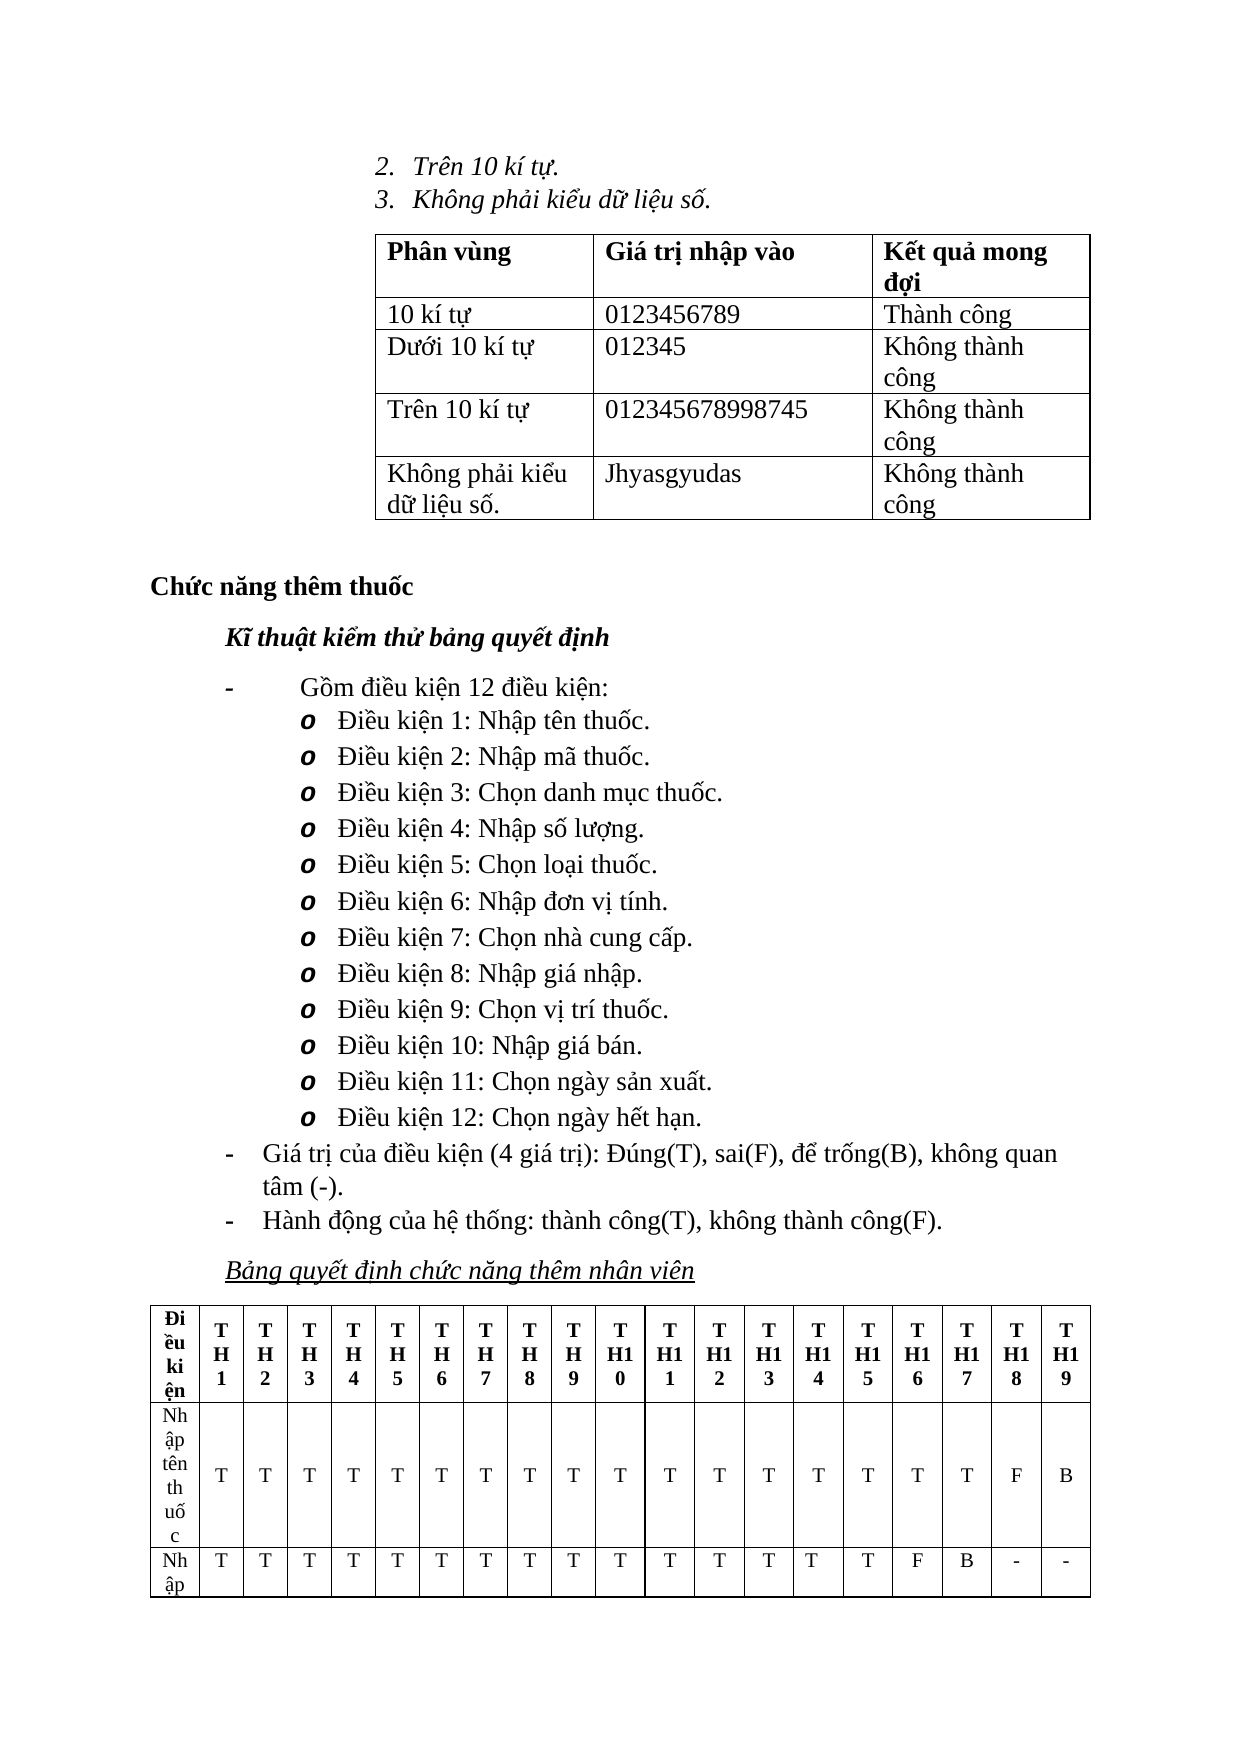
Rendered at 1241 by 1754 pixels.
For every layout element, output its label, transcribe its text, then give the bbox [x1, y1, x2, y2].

list Gồm điều kiện 12 điều kiện: [225, 671, 1090, 702]
table_header TH16 [893, 1306, 942, 1402]
table_cell T [745, 1548, 793, 1596]
list Điều kiện 6: Nhập đơn vị tính. [300, 885, 1090, 918]
list Điều kiện 9: Chọn vị trí thuốc. [300, 993, 1090, 1026]
table_cell T [552, 1548, 595, 1596]
table_cell Thành công [873, 298, 1089, 329]
table_header TH5 [376, 1306, 419, 1402]
table_cell T [552, 1403, 595, 1547]
table_cell 012345678998745 [594, 394, 872, 456]
table_cell Nhập mã thuốc [151, 1548, 199, 1596]
table_cell T [596, 1548, 644, 1596]
table_header TH3 [288, 1306, 331, 1402]
list Điều kiện 7: Chọn nhà cung cấp. [300, 921, 1090, 954]
table_header TH11 [646, 1306, 694, 1402]
table_cell T [464, 1403, 507, 1547]
table_cell T [844, 1548, 892, 1596]
table_header TH18 [992, 1306, 1041, 1402]
table_cell B [1042, 1403, 1090, 1547]
list Điều kiện 4: Nhập số lượng. [300, 813, 1090, 846]
table_cell T [794, 1548, 843, 1596]
table_cell T [508, 1548, 551, 1596]
table_cell T [200, 1403, 243, 1547]
list Điều kiện 3: Chọn danh mục thuốc. [300, 777, 1090, 810]
table_cell Jhyasgyudas [594, 457, 872, 519]
table_header TH15 [844, 1306, 892, 1402]
table_cell T [646, 1548, 694, 1596]
table_cell Không phải kiểu dữ liệu số. [376, 457, 593, 519]
table_cell T [794, 1403, 843, 1547]
table_header TH10 [596, 1306, 644, 1402]
table_cell 10 kí tự [376, 298, 593, 329]
table_cell T [695, 1403, 744, 1547]
table_cell Nhập tên thuốc [151, 1403, 199, 1547]
table_cell B [943, 1548, 991, 1596]
table_cell T [464, 1548, 507, 1596]
list Điều kiện 11: Chọn ngày sản xuất. [300, 1065, 1090, 1098]
list Hành động của hệ thống: thành công(T), không thành công(F). [225, 1204, 1090, 1235]
table_cell F [992, 1403, 1041, 1547]
list Điều kiện 12: Chọn ngày hết hạn. [300, 1101, 1090, 1134]
list Trên 10 kí tự. [375, 150, 1090, 181]
table_cell T [332, 1403, 375, 1547]
list Không phải kiểu dữ liệu số. [375, 183, 1090, 215]
list Điều kiện 5: Chọn loại thuốc. [300, 849, 1090, 882]
table_cell T [244, 1548, 287, 1596]
table_header TH14 [794, 1306, 843, 1402]
table_cell - [992, 1548, 1041, 1596]
table_cell T [288, 1403, 331, 1547]
table_cell F [893, 1548, 942, 1596]
table_cell T [332, 1548, 375, 1596]
table_header TH19 [1042, 1306, 1090, 1402]
table_header TH9 [552, 1306, 595, 1402]
table_cell T [376, 1403, 419, 1547]
table_header Giá trị nhập vào [594, 235, 872, 297]
table_cell Không thành công [873, 394, 1089, 456]
list Giá trị của điều kiện (4 giá trị): Đúng(T), sai(F), để trống(B), không quan tâm (-). [225, 1137, 1090, 1202]
table_header TH1 [200, 1306, 243, 1402]
table_header TH13 [745, 1306, 793, 1402]
table_cell T [646, 1403, 694, 1547]
table_header TH6 [420, 1306, 463, 1402]
table_cell T [420, 1403, 463, 1547]
table_cell T [893, 1403, 942, 1547]
table_header TH4 [332, 1306, 375, 1402]
table_cell 012345 [594, 330, 872, 393]
table_cell T [200, 1548, 243, 1596]
table_cell T [745, 1403, 793, 1547]
table_header TH7 [464, 1306, 507, 1402]
table_header Phân vùng [376, 235, 593, 297]
table_cell T [508, 1403, 551, 1547]
table_header Kết quả mong đợi [873, 235, 1089, 297]
table_cell Không thành công [873, 457, 1089, 519]
list Điều kiện 10: Nhập giá bán. [300, 1029, 1090, 1062]
table_cell Trên 10 kí tự [376, 394, 593, 456]
table_cell T [288, 1548, 331, 1596]
table_cell Không thành công [873, 330, 1089, 393]
text Bảng quyết định chức năng thêm nhân viên [225, 1254, 1090, 1285]
table_cell T [244, 1403, 287, 1547]
table_cell T [943, 1403, 991, 1547]
table_header TH2 [244, 1306, 287, 1402]
table_cell - [1042, 1548, 1090, 1596]
list Điều kiện 2: Nhập mã thuốc. [300, 741, 1090, 774]
table_cell T [596, 1403, 644, 1547]
table_header TH8 [508, 1306, 551, 1402]
table_cell 0123456789 [594, 298, 872, 329]
list Điều kiện 1: Nhập tên thuốc. [300, 704, 1090, 738]
table_cell T [420, 1548, 463, 1596]
text Kĩ thuật kiểm thử bảng quyết định [150, 621, 1090, 652]
table_cell T [376, 1548, 419, 1596]
list Điều kiện 8: Nhập giá nhập. [300, 957, 1090, 990]
table_header Điều kiện [151, 1306, 199, 1402]
table_header TH17 [943, 1306, 991, 1402]
table_cell T [695, 1548, 744, 1596]
text Chức năng thêm thuốc [150, 571, 1090, 602]
table_cell T [844, 1403, 892, 1547]
table_header TH12 [695, 1306, 744, 1402]
table_cell Dưới 10 kí tự [376, 330, 593, 393]
